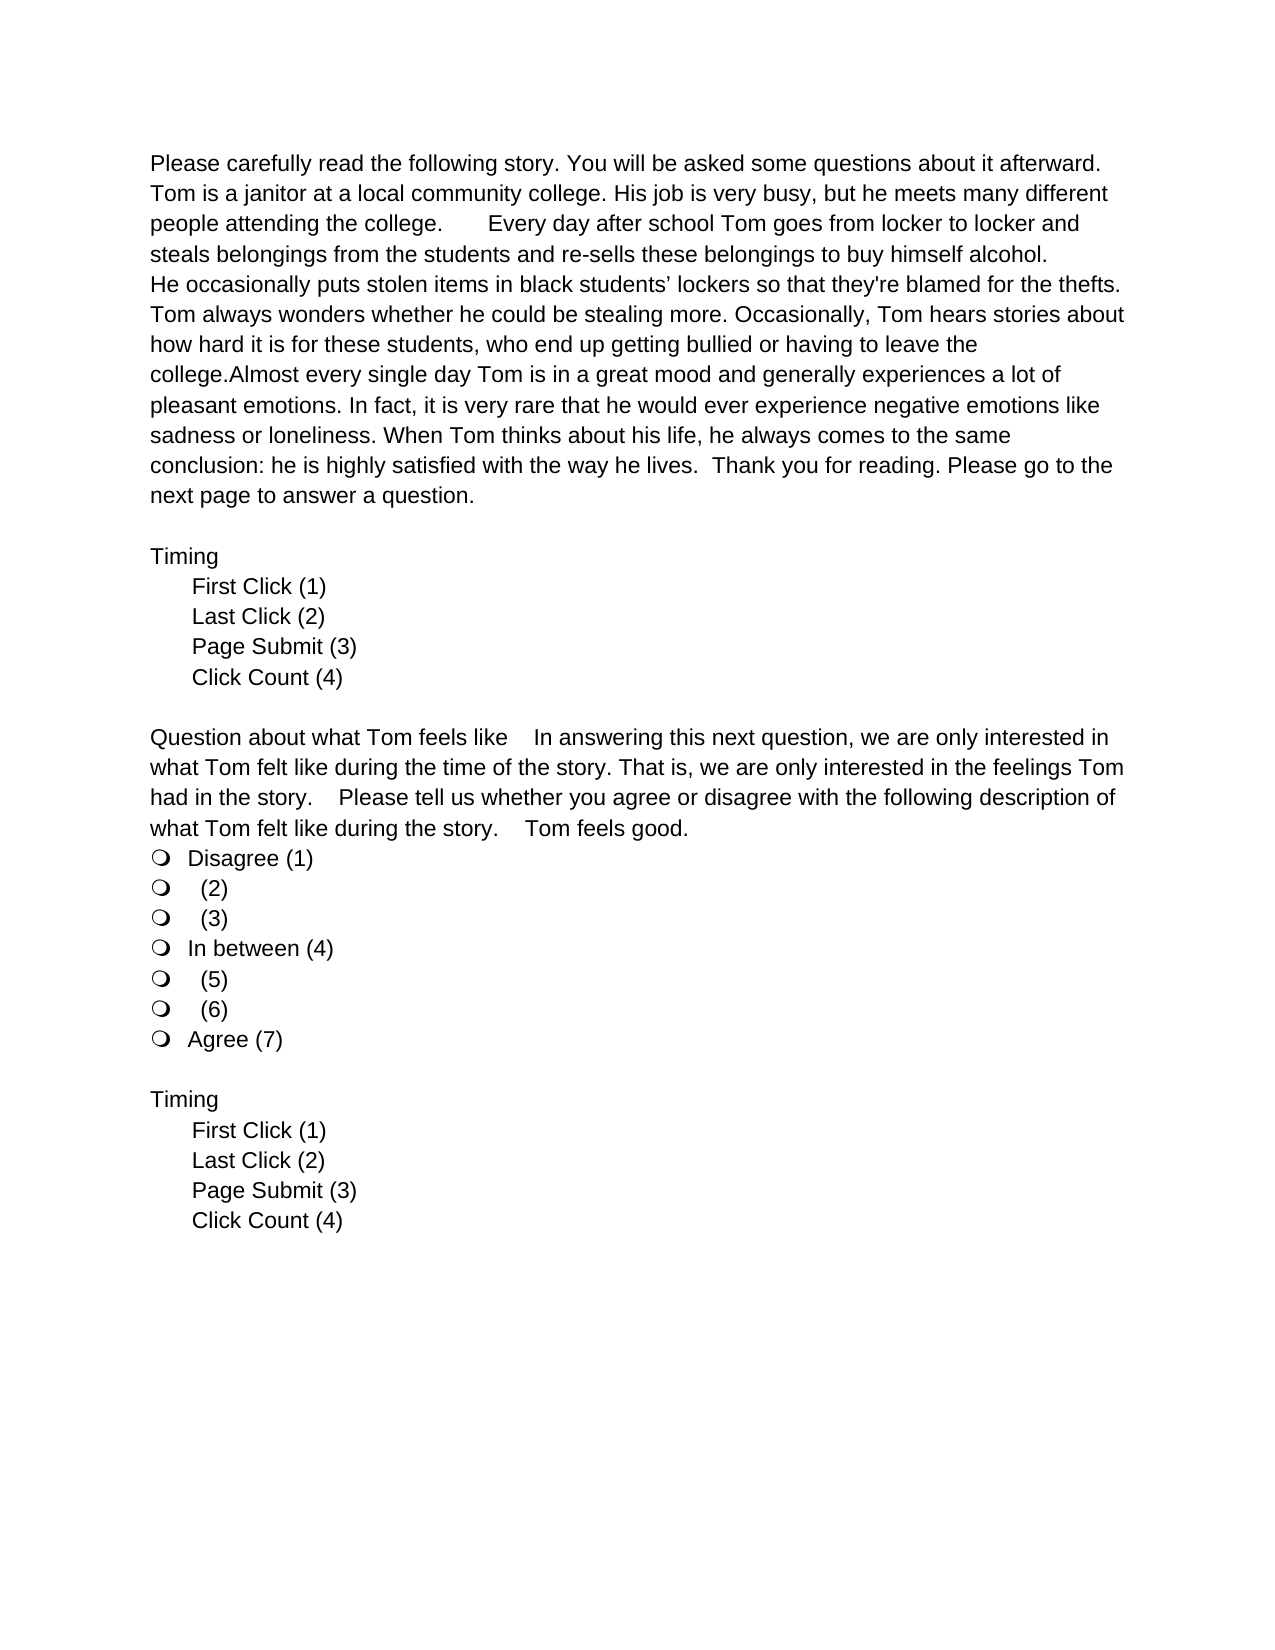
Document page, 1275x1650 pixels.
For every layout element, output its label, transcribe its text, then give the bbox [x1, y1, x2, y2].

text Timing [150, 1086, 1125, 1113]
list First Click (1) [150, 1117, 1125, 1143]
list Last Click (2) [150, 603, 1125, 629]
list In between (4) [150, 935, 1125, 962]
list (2) [150, 875, 1125, 901]
text Please carefully read the following story. You will be asked some questions about it afterward. Tom is a janitor at a local community college. His job is very busy, but he meets many different people attending the college. Every day after school Tom goes from locker to locker and steals belongings from the students and re-sells these belongings to buy himself alcohol. He occasionally puts stolen items in black students’ lockers so that they're blamed for the thefts. Tom always wonders whether he could be stealing more. Occasionally, Tom hears stories about how hard it is for these students, who end up getting bullied or having to leave the college.Almost every single day Tom is in a great mood and generally experiences a lot of pleasant emotions. In fact, it is very rare that he would ever experience negative emotions like sadness or loneliness. When Tom thinks about his life, he always comes to the same conclusion: he is highly satisfied with the way he lives. Thank you for reading. Please go to the next page to answer a question. [150, 150, 1125, 509]
list (3) [150, 905, 1125, 932]
list (5) [150, 966, 1125, 992]
list Agree (7) [150, 1026, 1125, 1052]
text Question about what Tom feels like In answering this next question, we are only interested in what Tom felt like during the time of the story. That is, we are only interested in the feelings Tom had in the story. Please tell us whether you agree or disagree with the following description of what Tom felt like during the story. Tom feels good. [150, 724, 1125, 841]
list Page Submit (3) [150, 1177, 1125, 1203]
list Click Count (4) [150, 1207, 1125, 1234]
list Disagree (1) [150, 845, 1125, 871]
list (6) [150, 996, 1125, 1022]
list Page Submit (3) [150, 633, 1125, 660]
list Last Click (2) [150, 1147, 1125, 1173]
text Timing [150, 543, 1125, 569]
list Click Count (4) [150, 663, 1125, 690]
list First Click (1) [150, 573, 1125, 599]
